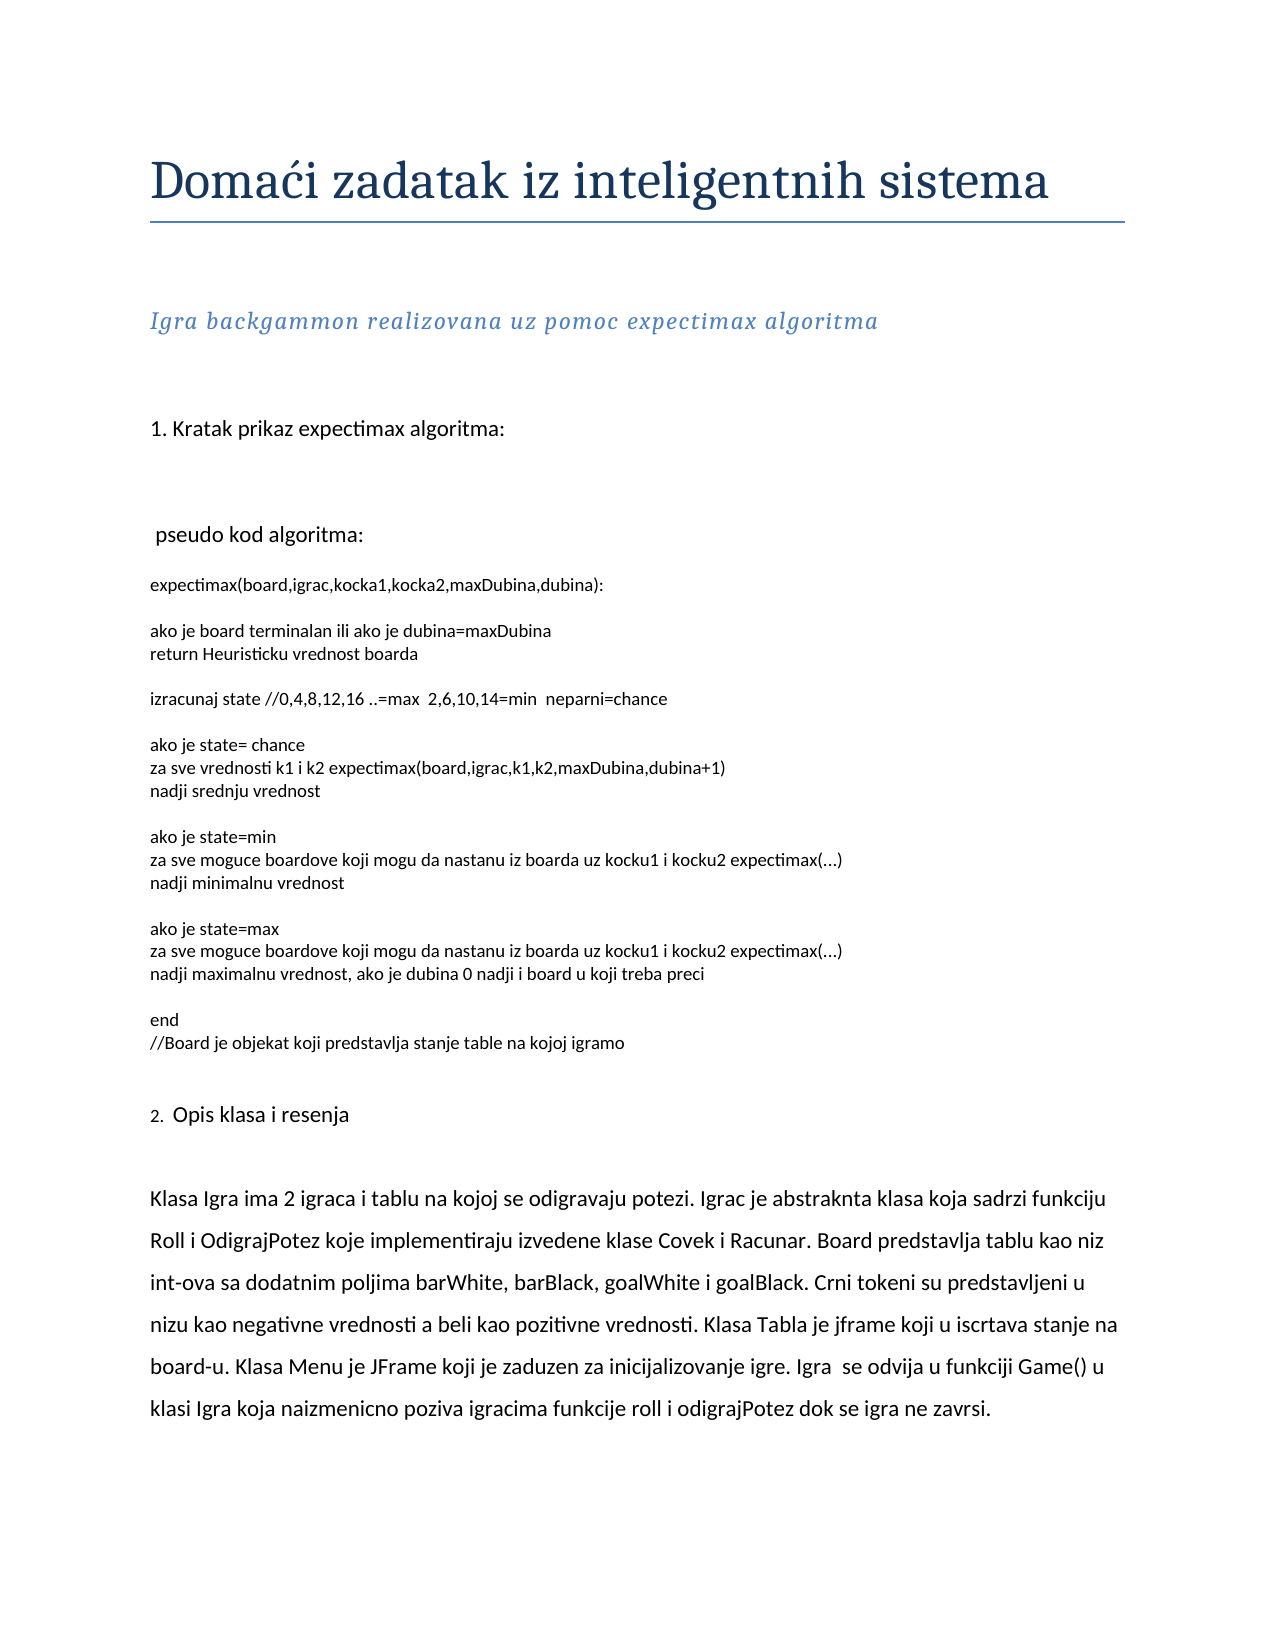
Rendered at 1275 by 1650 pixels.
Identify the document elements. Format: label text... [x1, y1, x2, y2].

text 2. Opis klasa i resenja [150, 1100, 1125, 1128]
subtitle Igra backgammon realizovana uz pomoc expectimax algoritma [150, 307, 1125, 336]
title Domaći zadatak iz inteligentnih sistema [150, 150, 1125, 221]
text za sve vrednosti k1 i k2 expectimax(board,igrac,k1,k2,maxDubina,dubina+1) [150, 756, 1125, 779]
text 1. Kratak prikaz expectimax algoritma: [150, 414, 1125, 442]
text nadji maximalnu vrednost, ako je dubina 0 nadji i board u koji treba preci [150, 962, 1125, 985]
text ako je board terminalan ili ako je dubina=maxDubina [150, 619, 1125, 642]
text izracunaj state //0,4,8,12,16 ..=max 2,6,10,14=min neparni=chance [150, 687, 1125, 710]
text nadji srednju vrednost [150, 779, 1125, 802]
text pseudo kod algoritma: [150, 520, 1125, 548]
text Klasa Igra ima 2 igraca i tablu na kojoj se odigravaju potezi. Igrac je abstraknta klasa koja sadrzi funkciju Roll i OdigrajPotez koje implementiraju izvedene klase Covek i Racunar. Board predstavlja tablu kao niz [150, 1184, 1125, 1254]
text ako je state=max [150, 917, 1125, 939]
text int-ova sa dodatnim poljima barWhite, barBlack, goalWhite i goalBlack. Crni tokeni su predstavljeni u nizu kao negativne vrednosti a beli kao pozitivne vrednosti. Klasa Tabla je jframe koji u iscrtava stanje na board-u. Klasa Menu je JFrame koji je zaduzen za inicijalizovanje igre. Igra se odvija u funkciji Game() u klasi Igra koja naizmenicno poziva igracima funkcije roll i odigrajPotez dok se igra ne zavrsi. [150, 1268, 1125, 1422]
text za sve moguce boardove koji mogu da nastanu iz boarda uz kocku1 i kocku2 expectimax(...) [150, 939, 1125, 962]
text ako je state=min [150, 825, 1125, 848]
text nadji minimalnu vrednost [150, 871, 1125, 894]
text za sve moguce boardove koji mogu da nastanu iz boarda uz kocku1 i kocku2 expectimax(...) [150, 848, 1125, 871]
text return Heuristicku vrednost boarda [150, 642, 1125, 664]
text ako je state= chance [150, 733, 1125, 756]
text end [150, 1008, 1125, 1031]
text expectimax(board,igrac,kocka1,kocka2,maxDubina,dubina): [150, 573, 1125, 596]
text //Board je objekat koji predstavlja stanje table na kojoj igramo [150, 1031, 1125, 1054]
